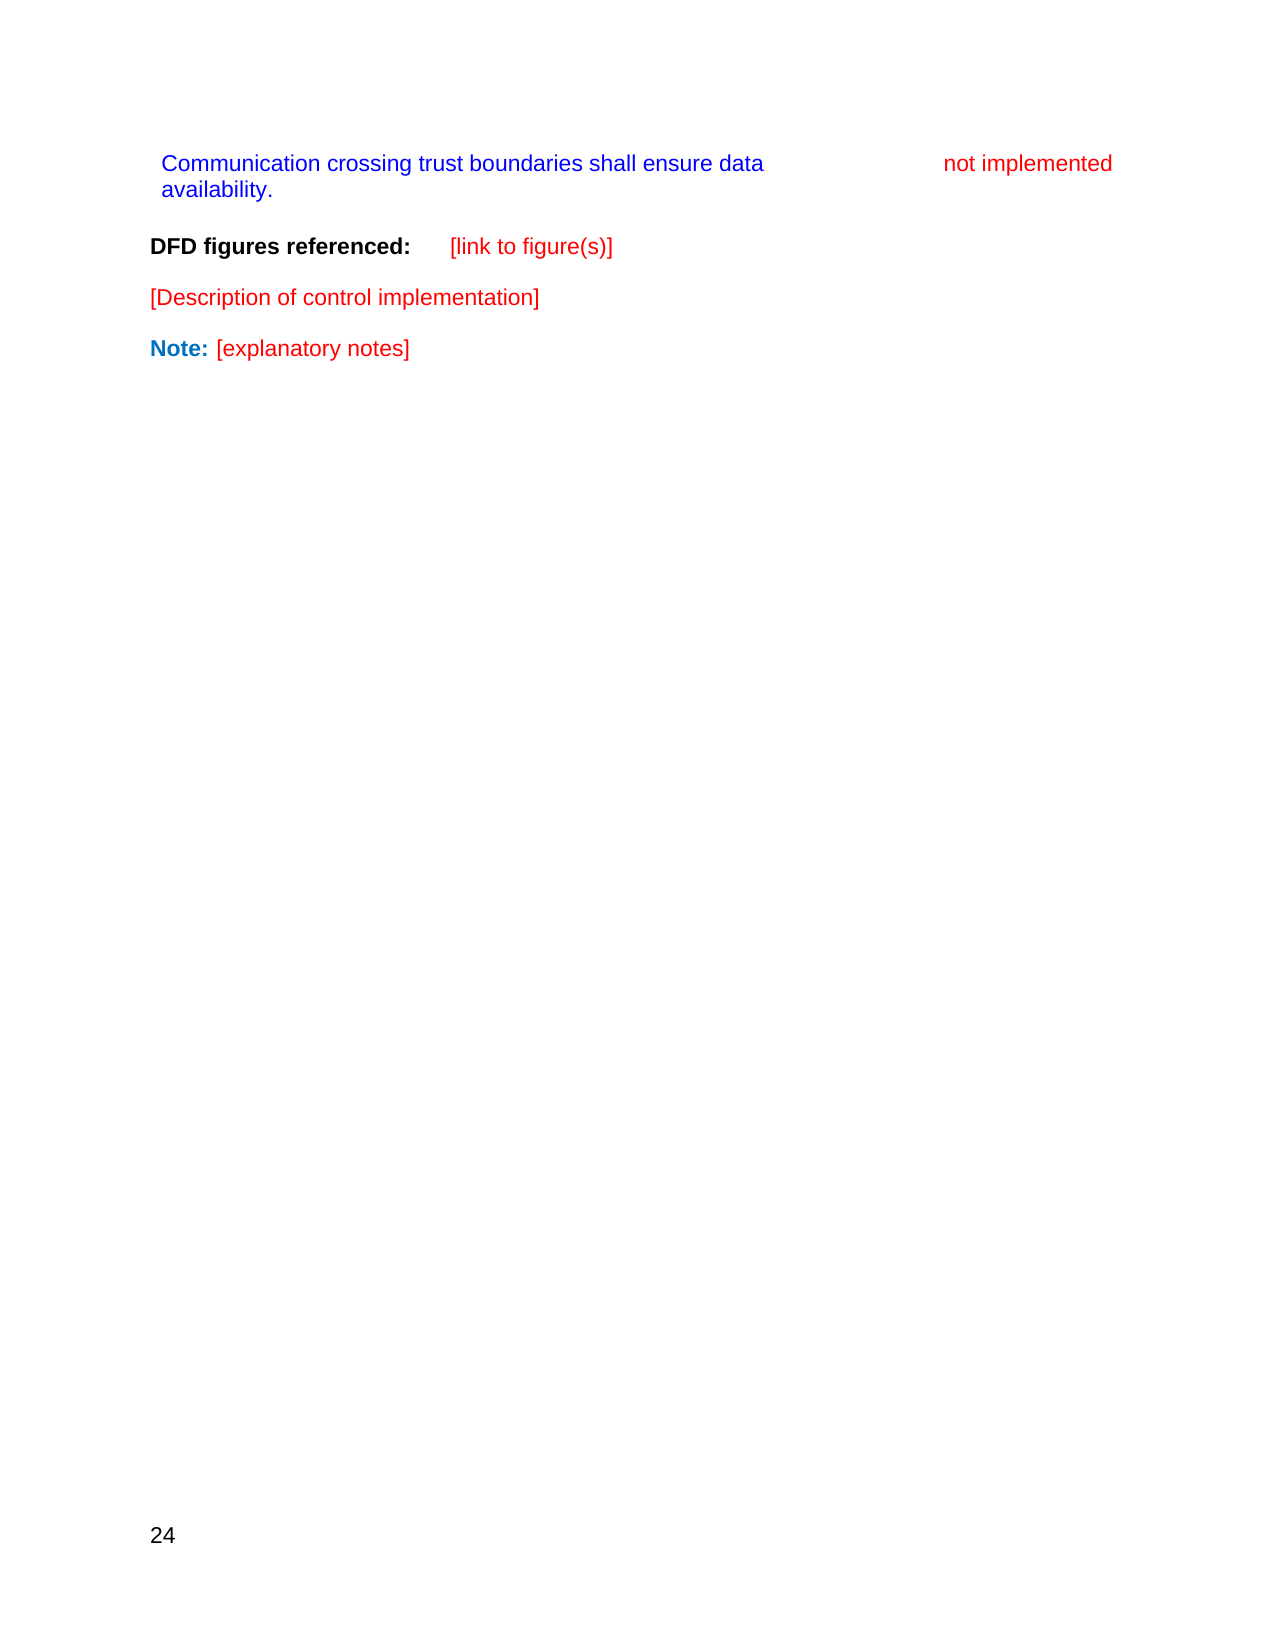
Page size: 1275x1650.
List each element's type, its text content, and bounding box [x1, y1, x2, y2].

text [Description of control implementation] [150, 284, 1125, 310]
table_header not implemented [862, 150, 1124, 203]
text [150, 233, 1125, 259]
table_header Communication crossing trust boundaries shall ensure data availability. [150, 150, 862, 203]
text Note: [explanatory notes] [150, 335, 1125, 361]
